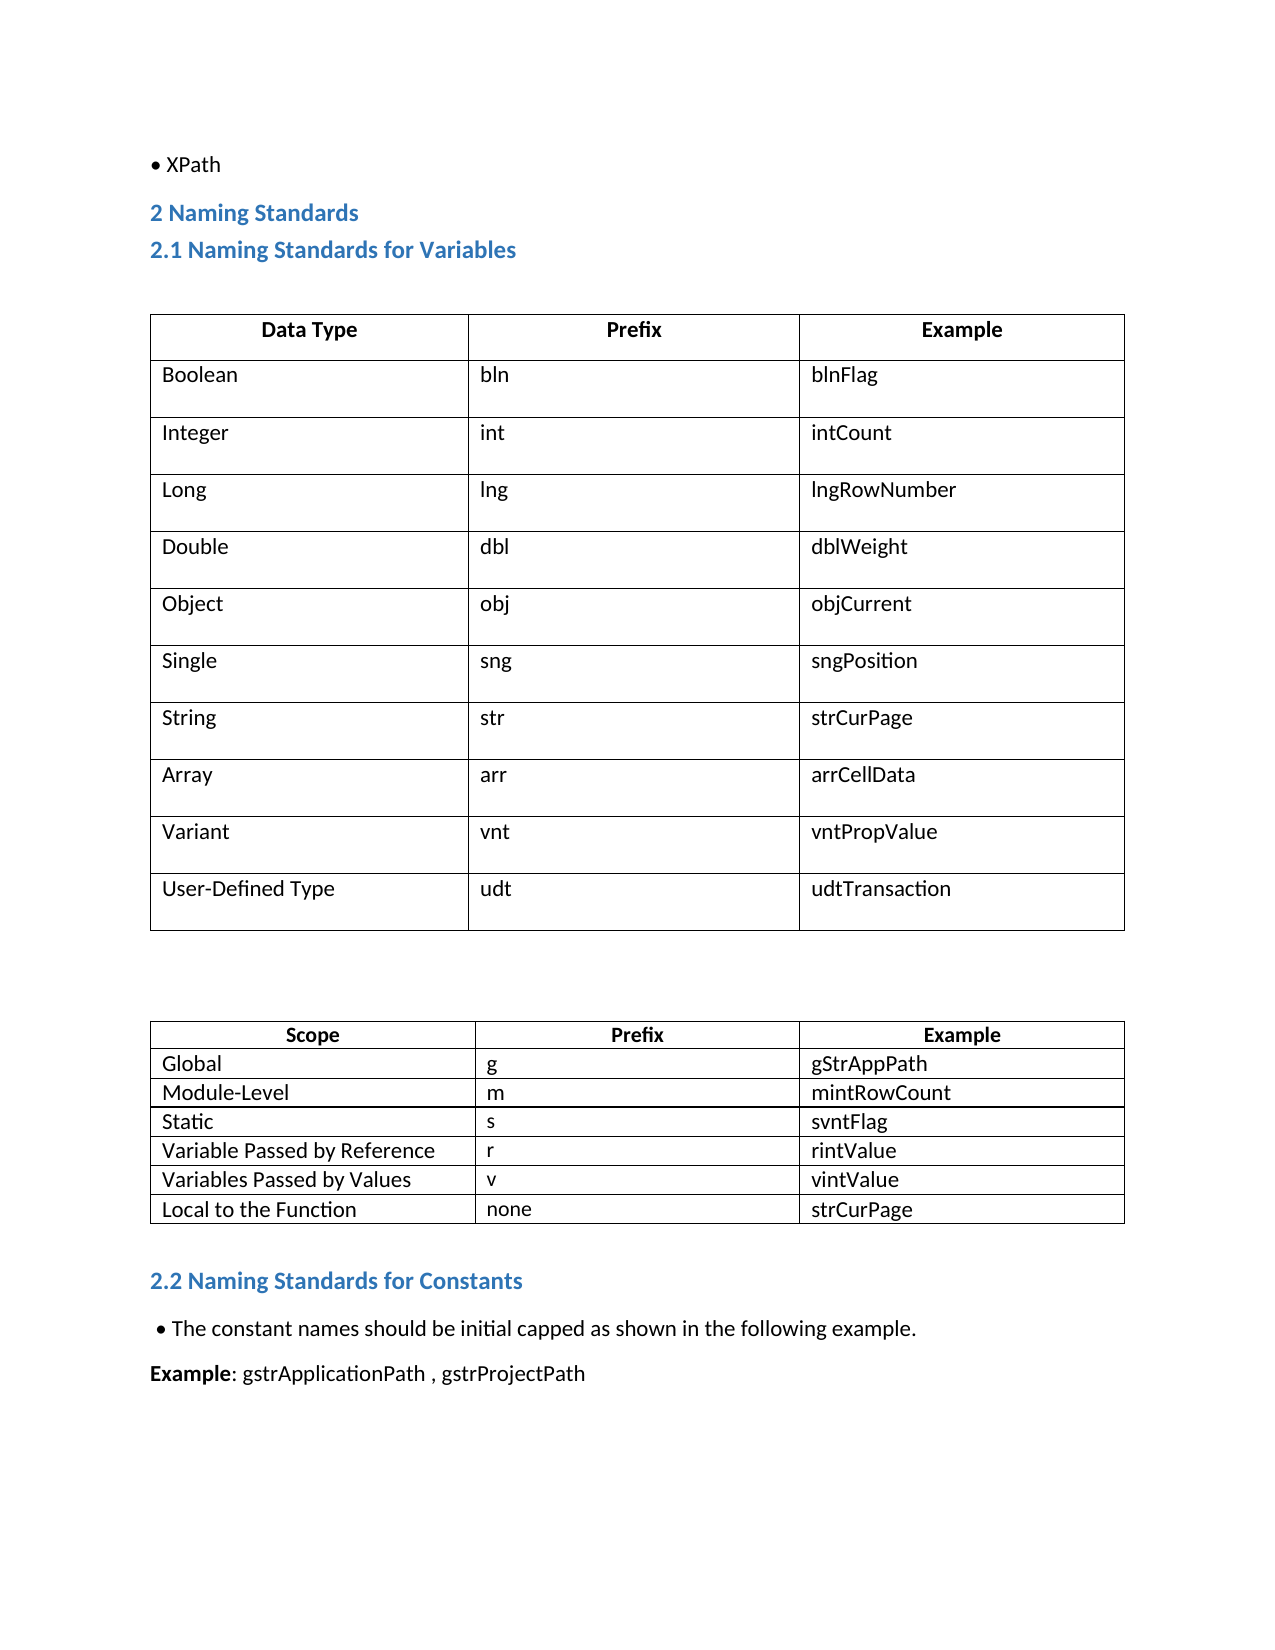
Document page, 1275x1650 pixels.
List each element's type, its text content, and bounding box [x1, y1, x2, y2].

table_cell strCurPage [800, 1195, 1124, 1223]
table_cell m [476, 1079, 799, 1106]
table_cell vintValue [800, 1166, 1124, 1194]
table_cell Local to the Function [151, 1195, 475, 1223]
table_header Prefix [476, 1022, 799, 1048]
table_cell arrCellData [800, 760, 1124, 816]
table_cell Integer [151, 418, 468, 474]
table_cell arr [469, 760, 799, 816]
table_cell bln [469, 361, 799, 417]
table_cell Object [151, 589, 468, 645]
table_cell blnFlag [800, 361, 1124, 417]
table_header Prefix [469, 315, 799, 359]
table_cell gStrAppPath [800, 1049, 1124, 1077]
table_cell udt [469, 874, 799, 930]
table_cell vntPropValue [800, 817, 1124, 873]
subtitle 2.1 Naming Standards for Variables [150, 234, 1125, 264]
table_cell mintRowCount [800, 1079, 1124, 1106]
table_cell r [476, 1137, 799, 1164]
subtitle 2.2 Naming Standards for Constants [150, 1265, 1125, 1296]
table_cell svntFlag [800, 1108, 1124, 1136]
text Example: gstrApplicationPath , gstrProjectPath [150, 1342, 1125, 1387]
table_cell lngRowNumber [800, 475, 1124, 531]
table_cell rintValue [800, 1137, 1124, 1164]
table_cell vnt [469, 817, 799, 873]
table_cell intCount [800, 418, 1124, 474]
table_cell Double [151, 532, 468, 588]
text • XPath [150, 150, 1125, 178]
table_cell Static [151, 1108, 475, 1136]
table_cell sngPosition [800, 646, 1124, 702]
table_cell int [469, 418, 799, 474]
table_cell str [469, 703, 799, 759]
table_header Example [800, 1022, 1124, 1048]
table_cell Global [151, 1049, 475, 1077]
table_cell g [476, 1049, 799, 1077]
table_cell obj [469, 589, 799, 645]
table_cell sng [469, 646, 799, 702]
table_cell none [476, 1195, 799, 1223]
table_cell Variables Passed by Values [151, 1166, 475, 1194]
table_cell dbl [469, 532, 799, 588]
table_cell lng [469, 475, 799, 531]
table_header Scope [151, 1022, 475, 1048]
subtitle 2 Naming Standards [150, 197, 1125, 227]
table_cell v [476, 1166, 799, 1194]
table_cell Single [151, 646, 468, 702]
table_cell Module-Level [151, 1079, 475, 1106]
text • The constant names should be initial capped as shown in the following example. [150, 1298, 1125, 1342]
table_cell s [476, 1108, 799, 1136]
table_cell udtTransaction [800, 874, 1124, 930]
table_cell Long [151, 475, 468, 531]
table_cell objCurrent [800, 589, 1124, 645]
table_header Data Type [151, 315, 468, 359]
table_cell Boolean [151, 361, 468, 417]
table_cell User-Defined Type [151, 874, 468, 930]
table_cell strCurPage [800, 703, 1124, 759]
table_cell Variable Passed by Reference [151, 1137, 475, 1164]
table_cell Variant [151, 817, 468, 873]
table_header Example [800, 315, 1124, 359]
table_cell dblWeight [800, 532, 1124, 588]
table_cell Array [151, 760, 468, 816]
